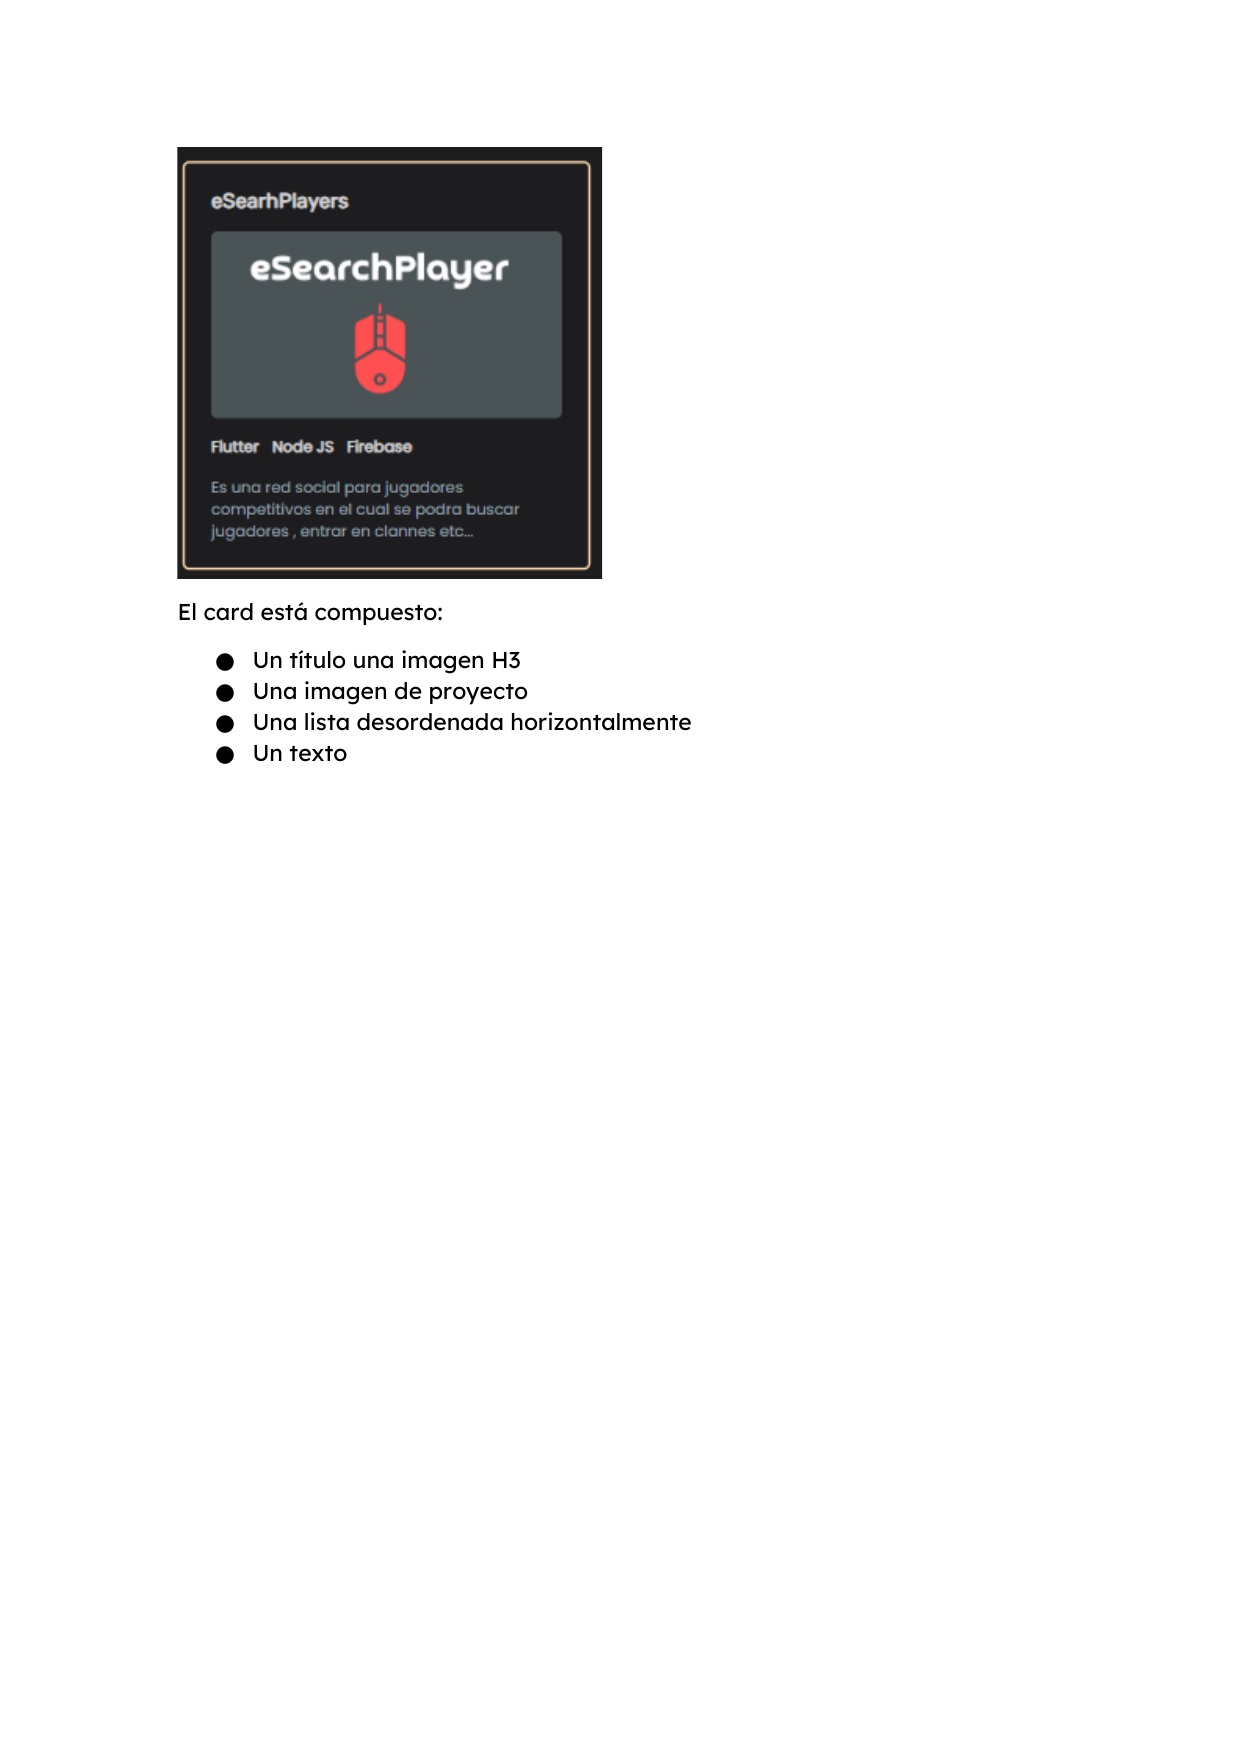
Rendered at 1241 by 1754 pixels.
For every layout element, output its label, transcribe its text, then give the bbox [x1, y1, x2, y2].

picture [177, 147, 603, 579]
list Una lista desordenada horizontalmente [215, 707, 1063, 736]
text El card está compuesto: [177, 598, 1063, 626]
list Una imagen de proyecto [215, 676, 1063, 705]
list Un texto [215, 738, 1063, 767]
list Un título una imagen H3 [215, 645, 1063, 674]
